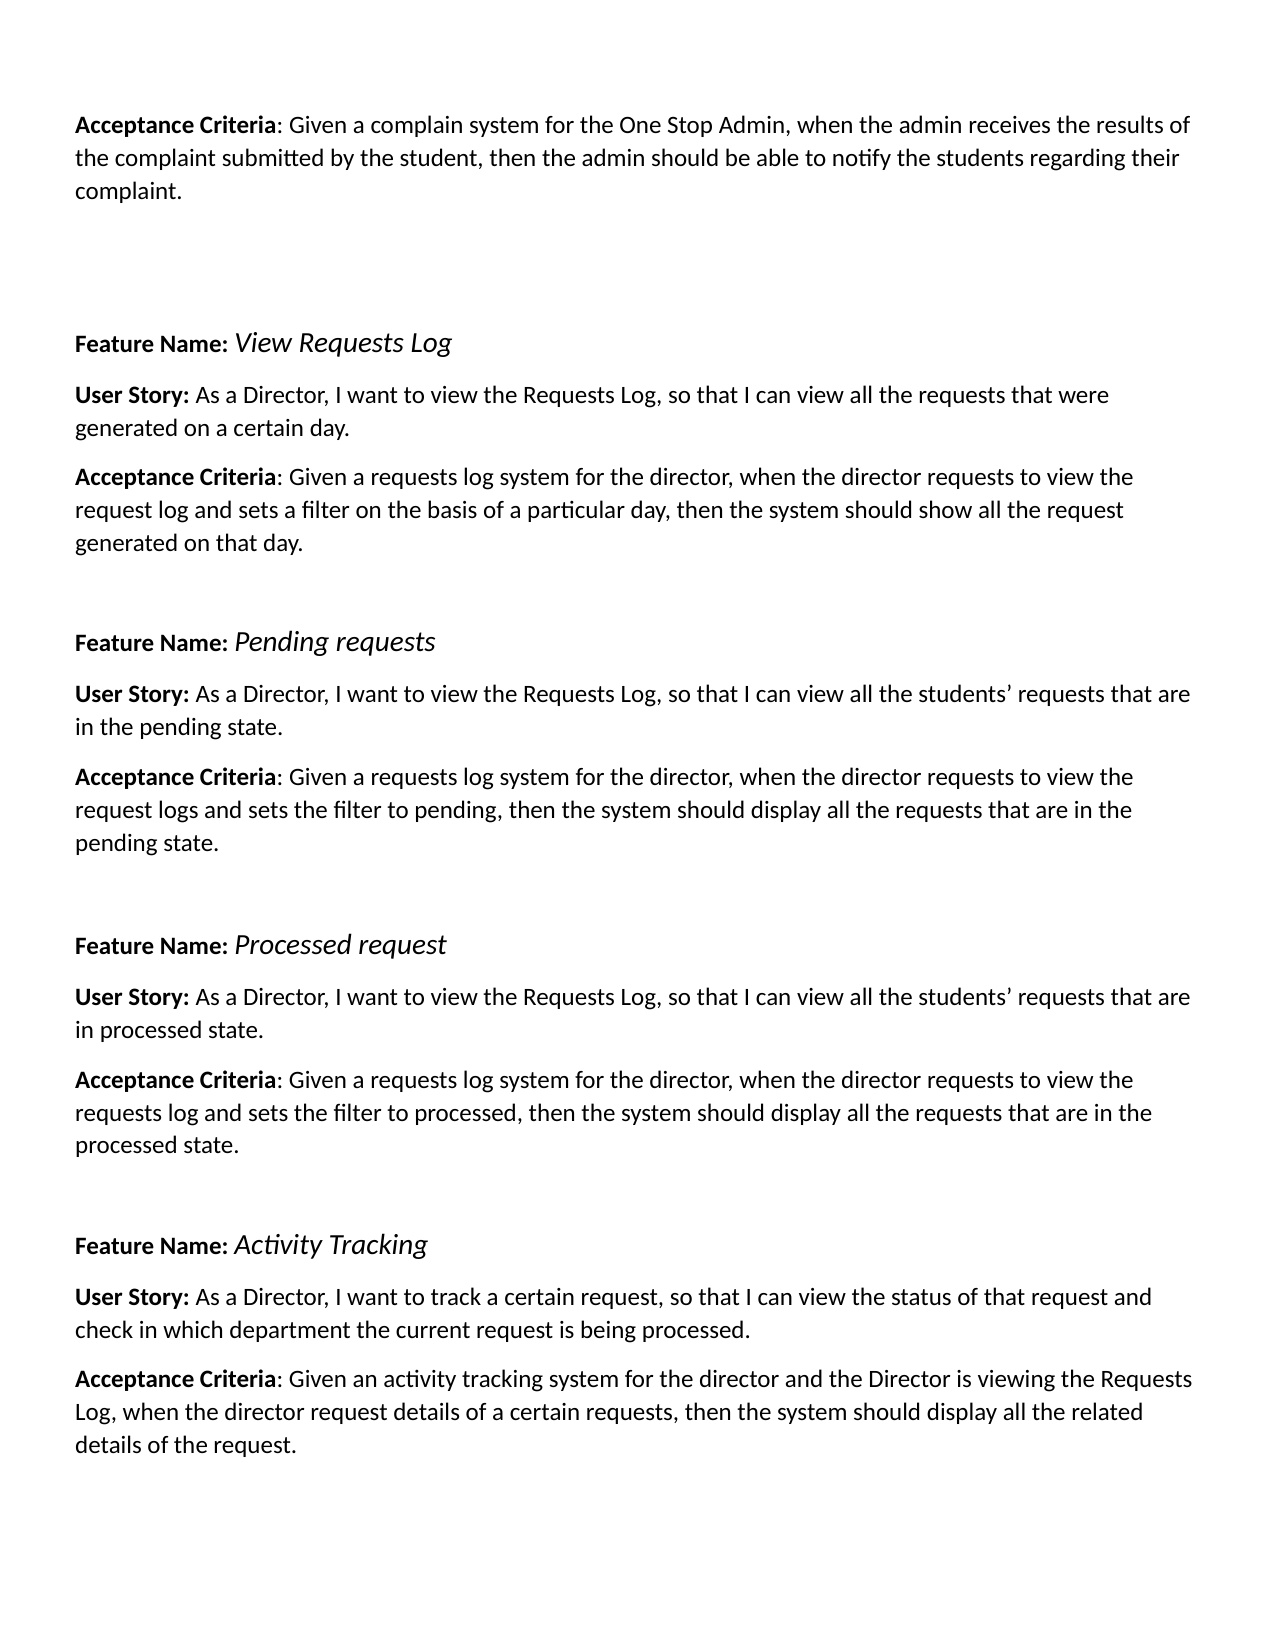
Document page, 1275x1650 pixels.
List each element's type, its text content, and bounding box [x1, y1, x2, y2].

text User Story: As a Director, I want to view the Requests Log, so that I can view all the students’ requests that are in the pending state. [75, 679, 1200, 742]
text Feature Name: Activity Tracking [75, 1226, 1200, 1262]
text User Story: As a Director, I want to view the Requests Log, so that I can view all the requests that were generated on a certain day. [75, 379, 1200, 442]
text Acceptance Criteria: Given a requests log system for the director, when the director requests to view the requests log and sets the filter to processed, then the system should display all the requests that are in the processed state. [75, 1064, 1200, 1160]
text Acceptance Criteria: Given an activity tracking system for the director and the Director is viewing the Requests Log, when the director request details of a certain requests, then the system should display all the related details of the request. [75, 1364, 1200, 1460]
text User Story: As a Director, I want to view the Requests Log, so that I can view all the students’ requests that are in processed state. [75, 981, 1200, 1045]
text Acceptance Criteria: Given a requests log system for the director, when the director requests to view the request log and sets a filter on the basis of a particular day, then the system should show all the request generated on that day. [75, 461, 1200, 558]
text User Story: As a Director, I want to track a certain request, so that I can view the status of that request and check in which department the current request is being processed. [75, 1281, 1200, 1344]
text Feature Name: Processed request [75, 926, 1200, 962]
text Feature Name: View Requests Log [75, 324, 1200, 359]
text Feature Name: Pending requests [75, 623, 1200, 659]
text Acceptance Criteria: Given a requests log system for the director, when the director requests to view the request logs and sets the filter to pending, then the system should display all the requests that are in the pending state. [75, 761, 1200, 857]
